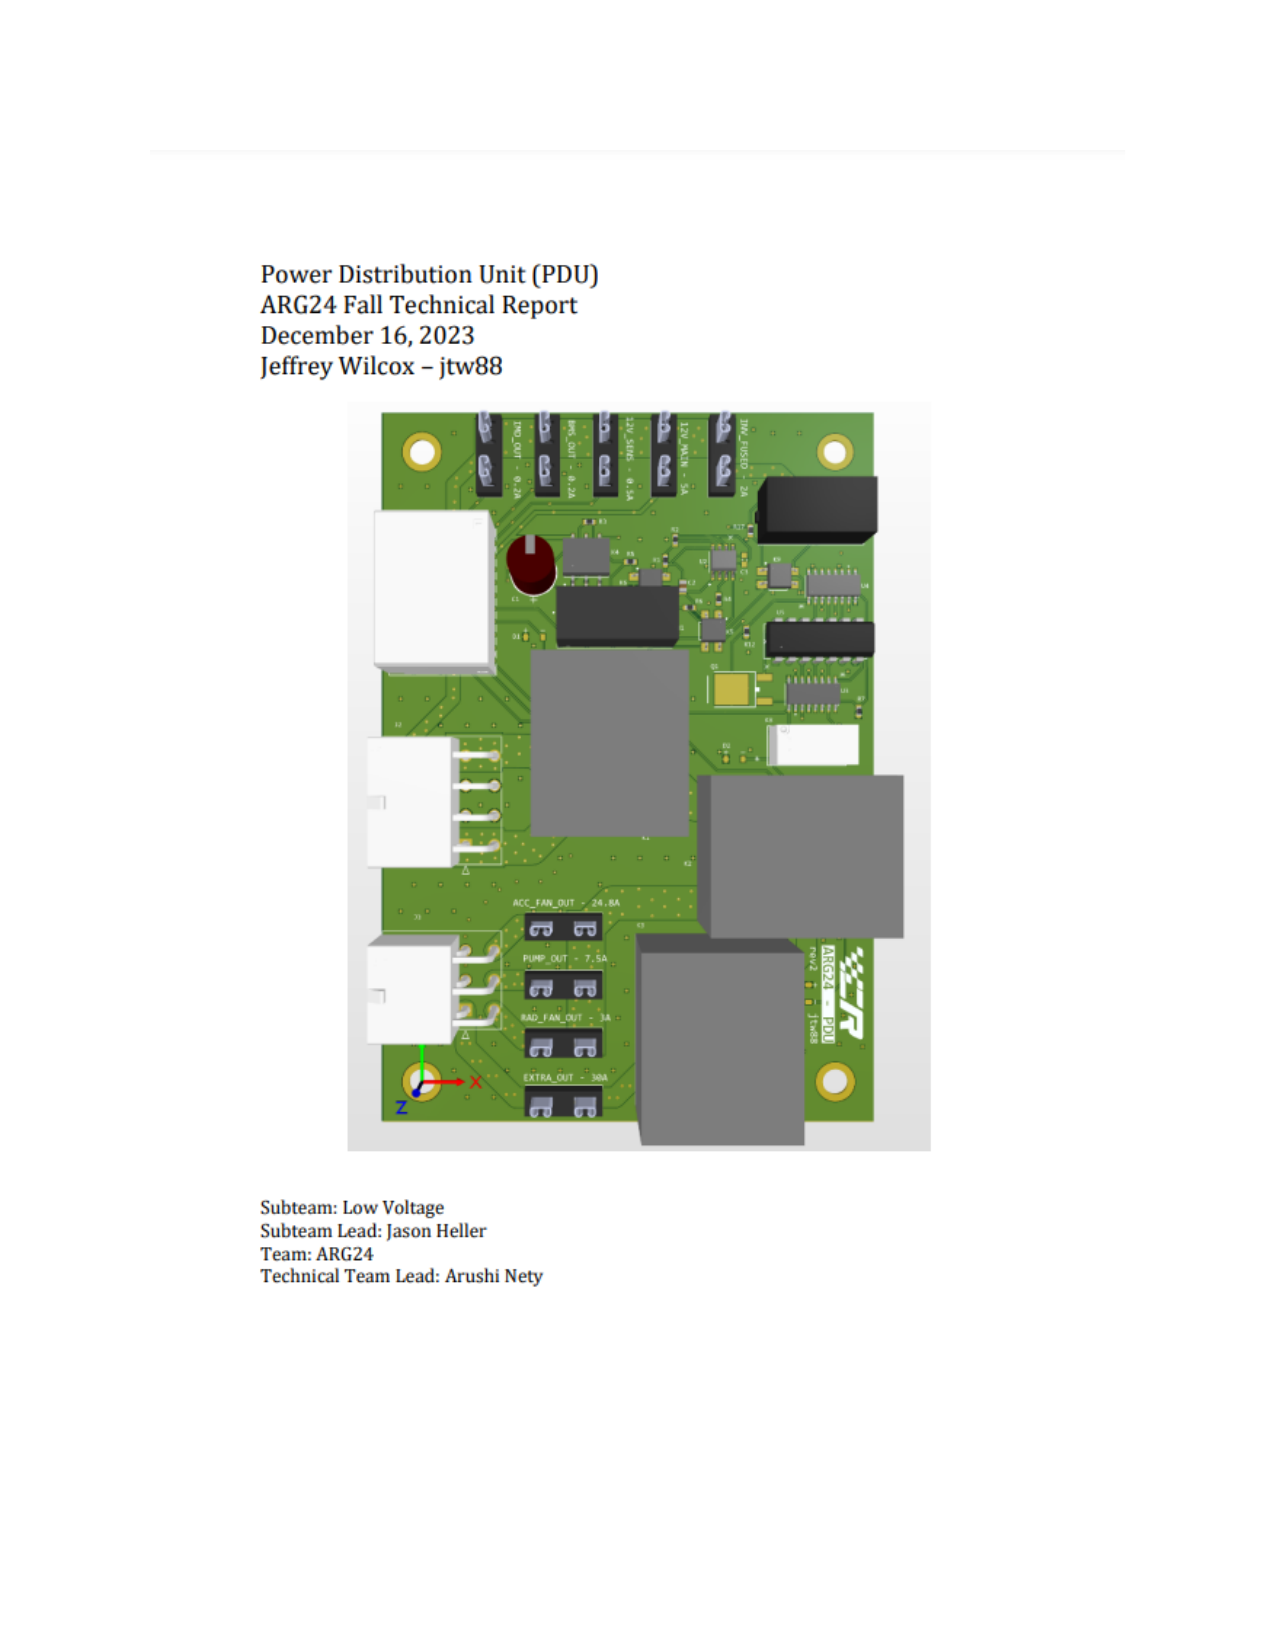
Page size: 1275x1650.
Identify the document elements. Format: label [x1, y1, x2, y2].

picture [150, 150, 1125, 1313]
